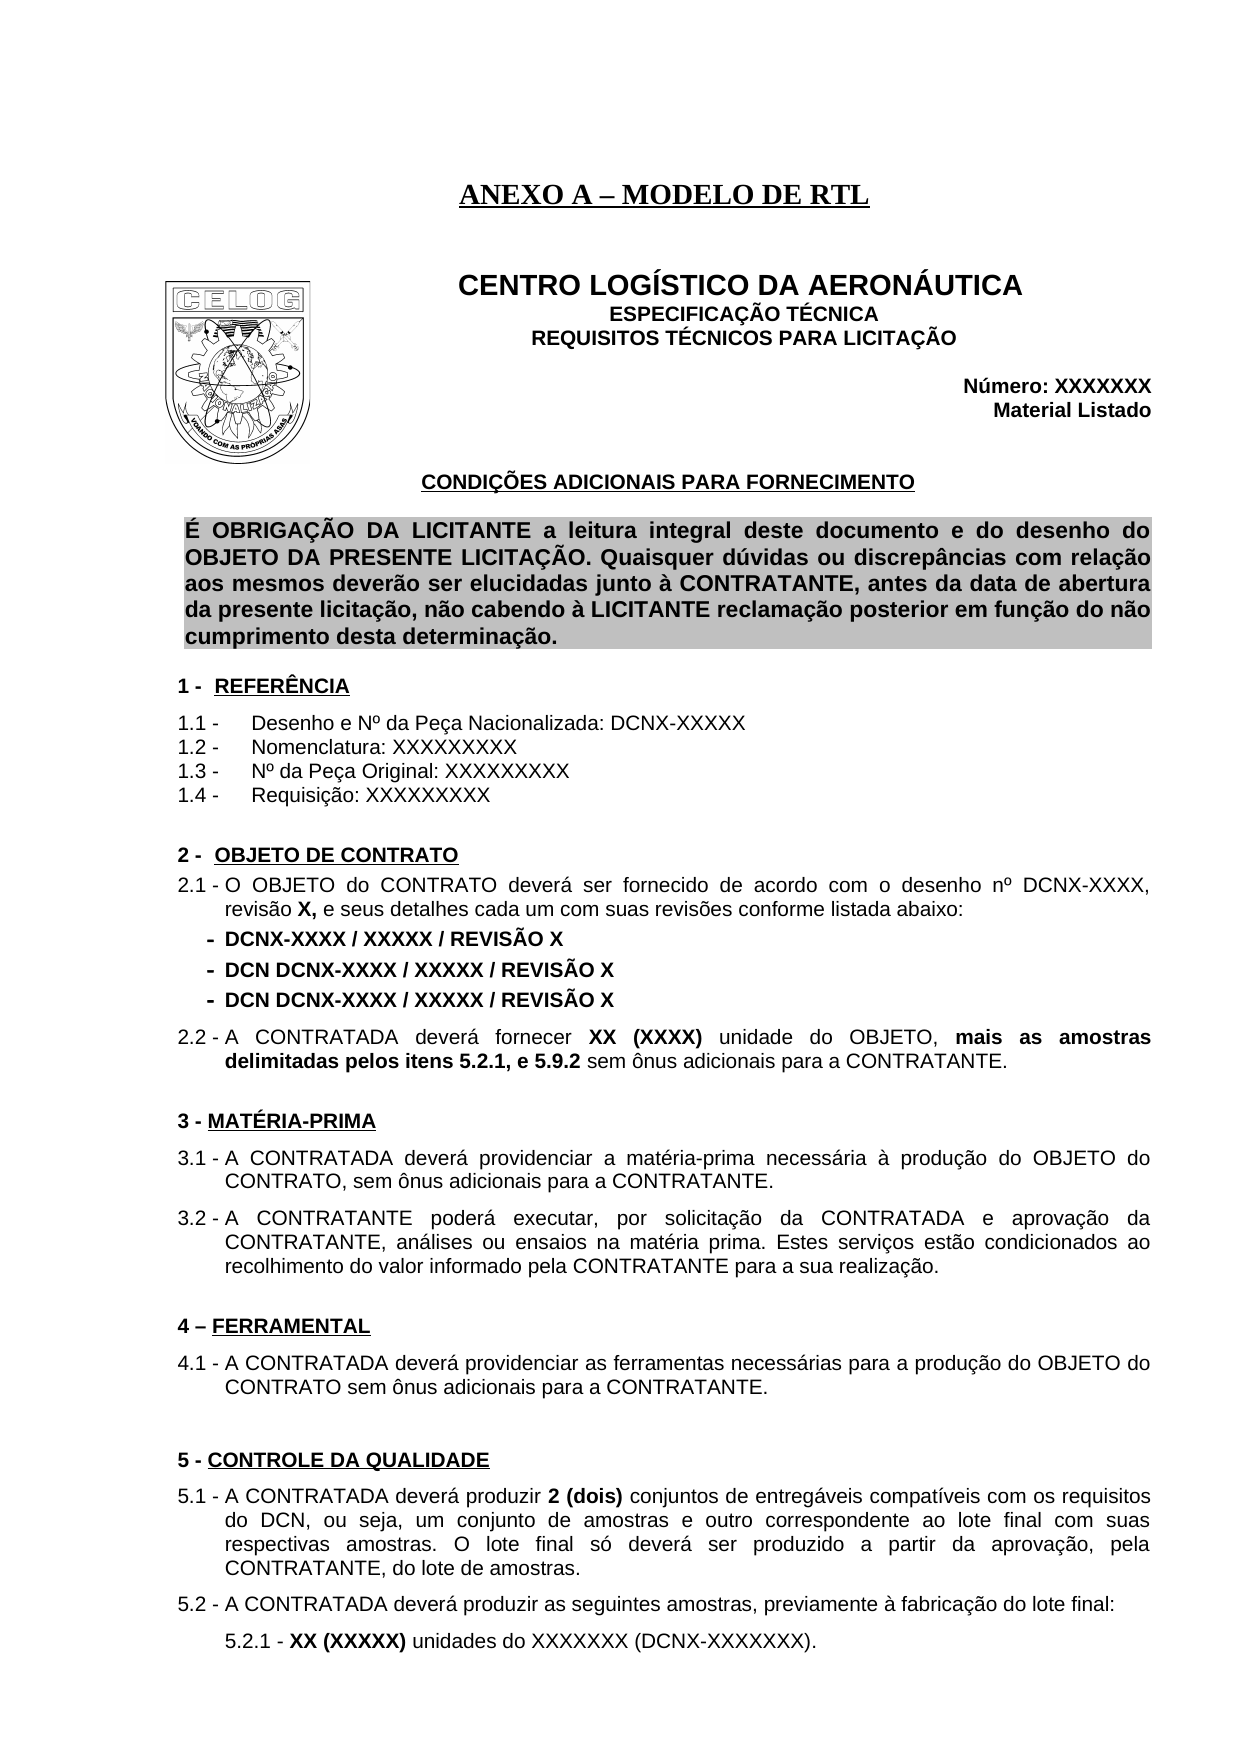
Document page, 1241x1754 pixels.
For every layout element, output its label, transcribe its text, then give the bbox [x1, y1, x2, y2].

text 2.2 - A CONTRATADA deverá fornecer XX (XXXX) unidade do OBJETO, mais as amostras delimitadas pelos itens 5.2.1, e 5.9.2 sem ônus adicionais para a CONTRATANTE. [177, 1024, 1152, 1072]
text REQUISITOS TÉCNICOS PARA LICITAÇÃO [311, 326, 1152, 350]
text 5.2 - A CONTRATADA deverá produzir as seguintes amostras, previamente à fabricação do lote final: [177, 1592, 1152, 1616]
list DCN DCNX-XXXX / XXXXX / REVISÃO X [207, 988, 1152, 1012]
text Número: XXXXXXX [311, 374, 1152, 398]
list DCN DCNX-XXXX / XXXXX / REVISÃO X [207, 958, 1152, 982]
text 3.1 - A CONTRATADA deverá providenciar a matéria-prima necessária à produção do OBJETO do CONTRATO, sem ônus adicionais para a CONTRATANTE. [177, 1145, 1152, 1193]
text ANEXO A – MODELO DE RTL [177, 177, 1152, 211]
text 1.3 - Nº da Peça Original: XXXXXXXXX [177, 758, 1152, 782]
text 4.1 - A CONTRATADA deverá providenciar as ferramentas necessárias para a produção do OBJETO do CONTRATO sem ônus adicionais para a CONTRATANTE. [177, 1351, 1152, 1398]
text 1.1 - Desenho e Nº da Peça Nacionalizada: DCNX-XXXXX [177, 711, 1152, 734]
text 1.2 - Nomenclatura: XXXXXXXXX [177, 734, 1152, 758]
text 5.2.1 - XX (XXXXX) unidades do XXXXXXX (DCNX-XXXXXXX). [224, 1629, 1152, 1653]
text 3.2 - A CONTRATANTE poderá executar, por solicitação da CONTRATADA e aprovação da CONTRATANTE, análises ou ensaios na matéria prima. Estes serviços estão condicionados ao recolhimento do valor informado pela CONTRATANTE para a sua realização. [177, 1206, 1152, 1278]
text 2.1 - O OBJETO do CONTRATO deverá ser fornecido de acordo com o desenho nº DCNX-XXXX, revisão X, e seus detalhes cada um com suas revisões conforme listada abaixo: [177, 873, 1152, 921]
text 5 - CONTROLE DA QUALIDADE [177, 1447, 1152, 1471]
list REFERÊNCIA [177, 674, 1152, 698]
text É OBRIGAÇÃO DA LICITANTE a leitura integral deste documento e do desenho do OBJETO DA PRESENTE LICITAÇÃO. Quaisquer dúvidas ou discrepâncias com relação aos mesmos deverão ser elucidadas junto à CONTRATANTE, antes da data de abertura da presente licitação, não cabendo à LICITANTE reclamação posterior em função do não cumprimento desta determinação. [184, 517, 1152, 649]
text CENTRO LOGÍSTICO DA AERONÁUTICA [184, 268, 1145, 302]
text 3 - MATÉRIA-PRIMA [177, 1109, 1152, 1133]
picture [165, 281, 311, 464]
list OBJETO DE CONTRATO [177, 843, 1152, 867]
text 1.4 - Requisição: XXXXXXXXX [177, 782, 1152, 806]
text 5.1 - A CONTRATADA deverá produzir 2 (dois) conjuntos de entregáveis compatíveis com os requisitos do DCN, ou seja, um conjunto de amostras e outro correspondente ao lote final com suas respectivas amostras. O lote final só deverá ser produzido a partir da aprovação, pela CONTRATANTE, do lote de amostras. [177, 1484, 1152, 1580]
text 4 – FERRAMENTAL [177, 1314, 1152, 1338]
text CONDIÇÕES ADICIONAIS PARA FORNECIMENTO [184, 469, 1152, 493]
list DCNX-XXXX / XXXXX / REVISÃO X [207, 927, 1152, 951]
